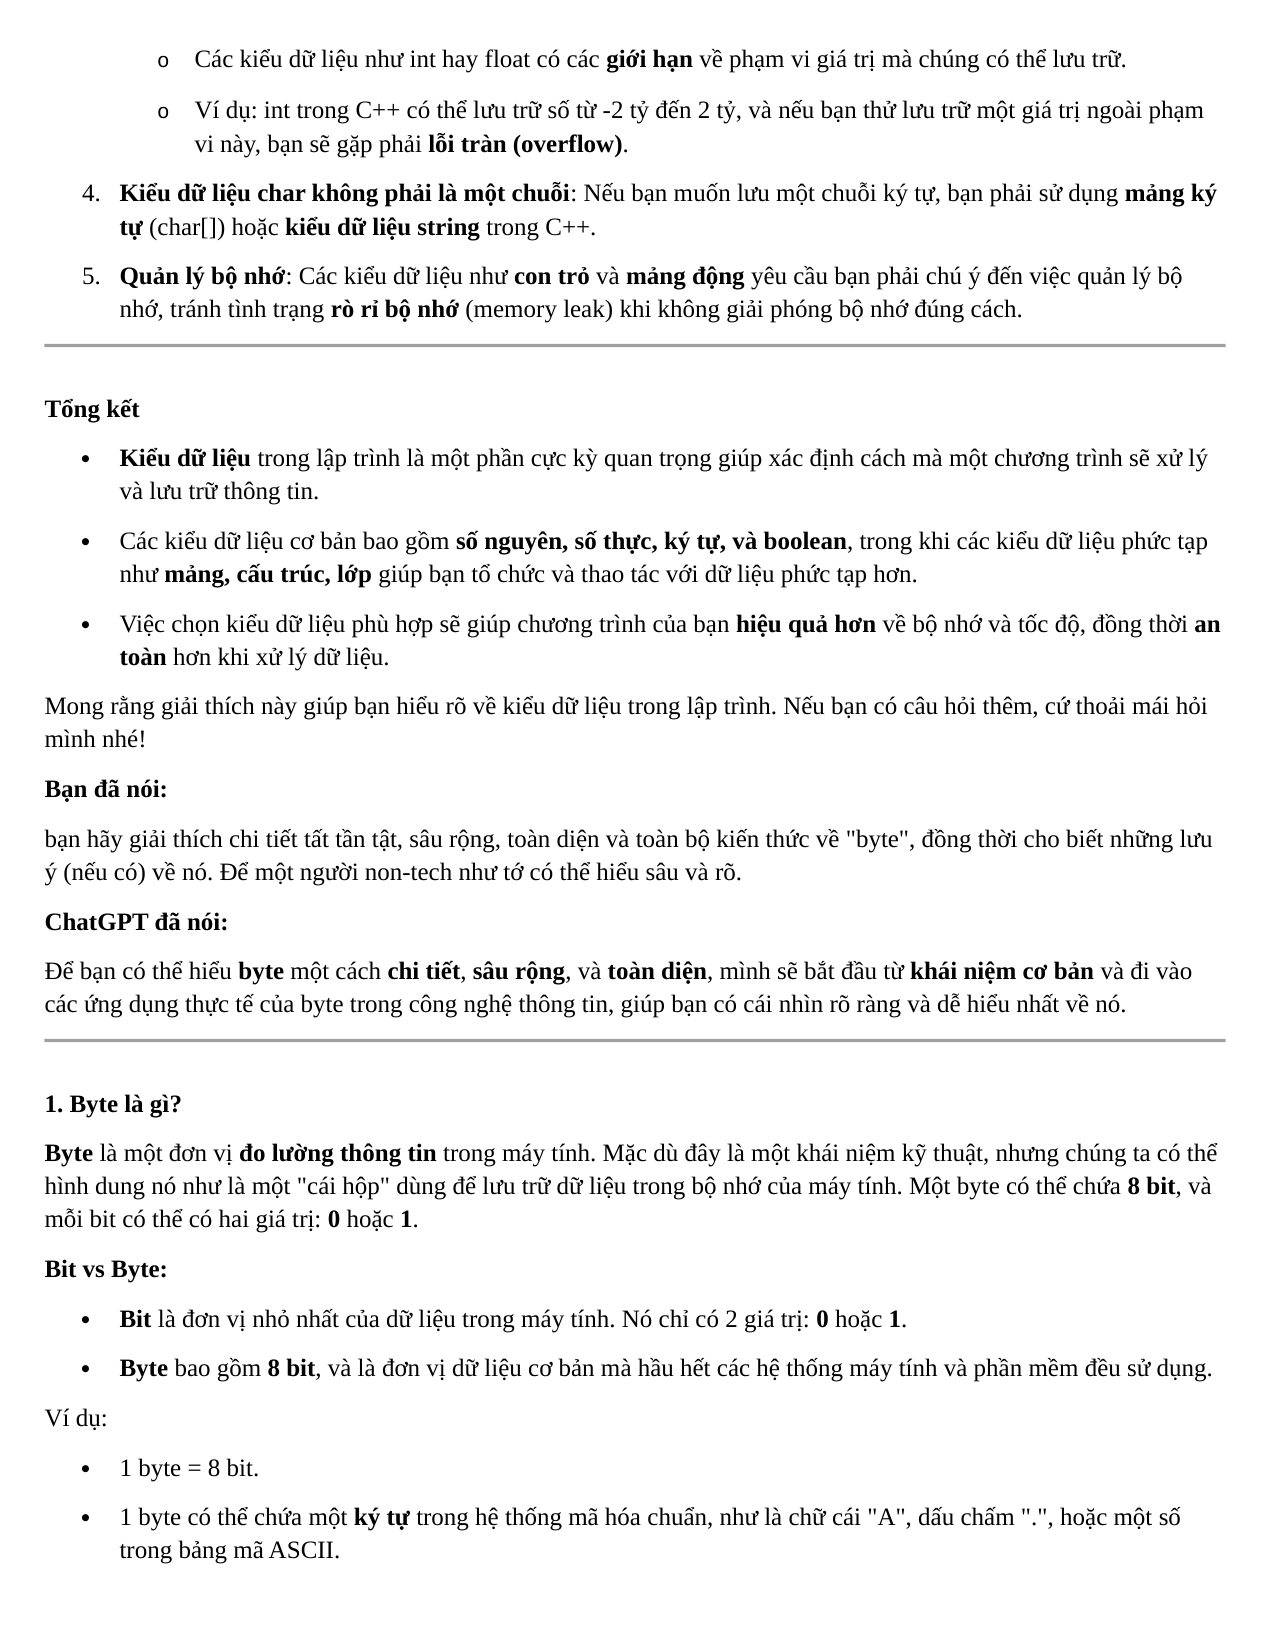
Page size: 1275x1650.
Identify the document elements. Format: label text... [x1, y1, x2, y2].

list Việc chọn kiểu dữ liệu phù hợp sẽ giúp chương trình của bạn hiệu quả hơn về bộ nhớ và tốc độ, đồng thời an toàn hơn khi xử lý dữ liệu. [82, 609, 1226, 671]
list Kiểu dữ liệu trong lập trình là một phần cực kỳ quan trọng giúp xác định cách mà một chương trình sẽ xử lý và lưu trữ thông tin. [82, 443, 1226, 505]
text Tổng kết [44, 394, 1226, 422]
text ChatGPT đã nói: [44, 907, 1226, 935]
list Byte bao gồm 8 bit, và là đơn vị dữ liệu cơ bản mà hầu hết các hệ thống máy tính và phần mềm đều sử dụng. [82, 1353, 1226, 1382]
list Ví dụ: int trong C++ có thể lưu trữ số từ -2 tỷ đến 2 tỷ, và nếu bạn thử lưu trữ một giá trị ngoài phạm vi này, bạn sẽ gặp phải lỗi tràn (overflow). [157, 95, 1226, 158]
list Các kiểu dữ liệu như int hay float có các giới hạn về phạm vi giá trị mà chúng có thể lưu trữ. [157, 44, 1226, 74]
text 1. Byte là gì? [44, 1089, 1226, 1117]
text Byte là một đơn vị đo lường thông tin trong máy tính. Mặc dù đây là một khái niệm kỹ thuật, nhưng chúng ta có thể hình dung nó như là một "cái hộp" dùng để lưu trữ dữ liệu trong bộ nhớ của máy tính. Một byte có thể chứa 8 bit, và mỗi bit có thể có hai giá trị: 0 hoặc 1. [44, 1138, 1226, 1233]
list 1 byte = 8 bit. [82, 1453, 1226, 1482]
text bạn hãy giải thích chi tiết tất tần tật, sâu rộng, toàn diện và toàn bộ kiến thức về "byte", đồng thời cho biết những lưu ý (nếu có) về nó. Để một người non-tech như tớ có thể hiểu sâu và rõ. [44, 824, 1226, 886]
list Bit là đơn vị nhỏ nhất của dữ liệu trong máy tính. Nó chỉ có 2 giá trị: 0 hoặc 1. [82, 1304, 1226, 1332]
list 1 byte có thể chứa một ký tự trong hệ thống mã hóa chuẩn, như là chữ cái "A", dấu chấm ".", hoặc một số trong bảng mã ASCII. [82, 1502, 1226, 1564]
text Bit vs Byte: [44, 1254, 1226, 1283]
list Các kiểu dữ liệu cơ bản bao gồm số nguyên, số thực, ký tự, và boolean, trong khi các kiểu dữ liệu phức tạp như mảng, cấu trúc, lớp giúp bạn tổ chức và thao tác với dữ liệu phức tạp hơn. [82, 526, 1226, 588]
text Ví dụ: [44, 1403, 1226, 1432]
text Để bạn có thể hiểu byte một cách chi tiết, sâu rộng, và toàn diện, mình sẽ bắt đầu từ khái niệm cơ bản và đi vào các ứng dụng thực tế của byte trong công nghệ thông tin, giúp bạn có cái nhìn rõ ràng và dễ hiểu nhất về nó. [44, 956, 1226, 1018]
list Quản lý bộ nhớ: Các kiểu dữ liệu như con trỏ và mảng động yêu cầu bạn phải chú ý đến việc quản lý bộ nhớ, tránh tình trạng rò rỉ bộ nhớ (memory leak) khi không giải phóng bộ nhớ đúng cách. [82, 261, 1226, 323]
text Mong rằng giải thích này giúp bạn hiểu rõ về kiểu dữ liệu trong lập trình. Nếu bạn có câu hỏi thêm, cứ thoải mái hỏi mình nhé! [44, 691, 1226, 753]
list Kiểu dữ liệu char không phải là một chuỗi: Nếu bạn muốn lưu một chuỗi ký tự, bạn phải sử dụng mảng ký tự (char[]) hoặc kiểu dữ liệu string trong C++. [82, 178, 1226, 240]
text Bạn đã nói: [44, 774, 1226, 803]
